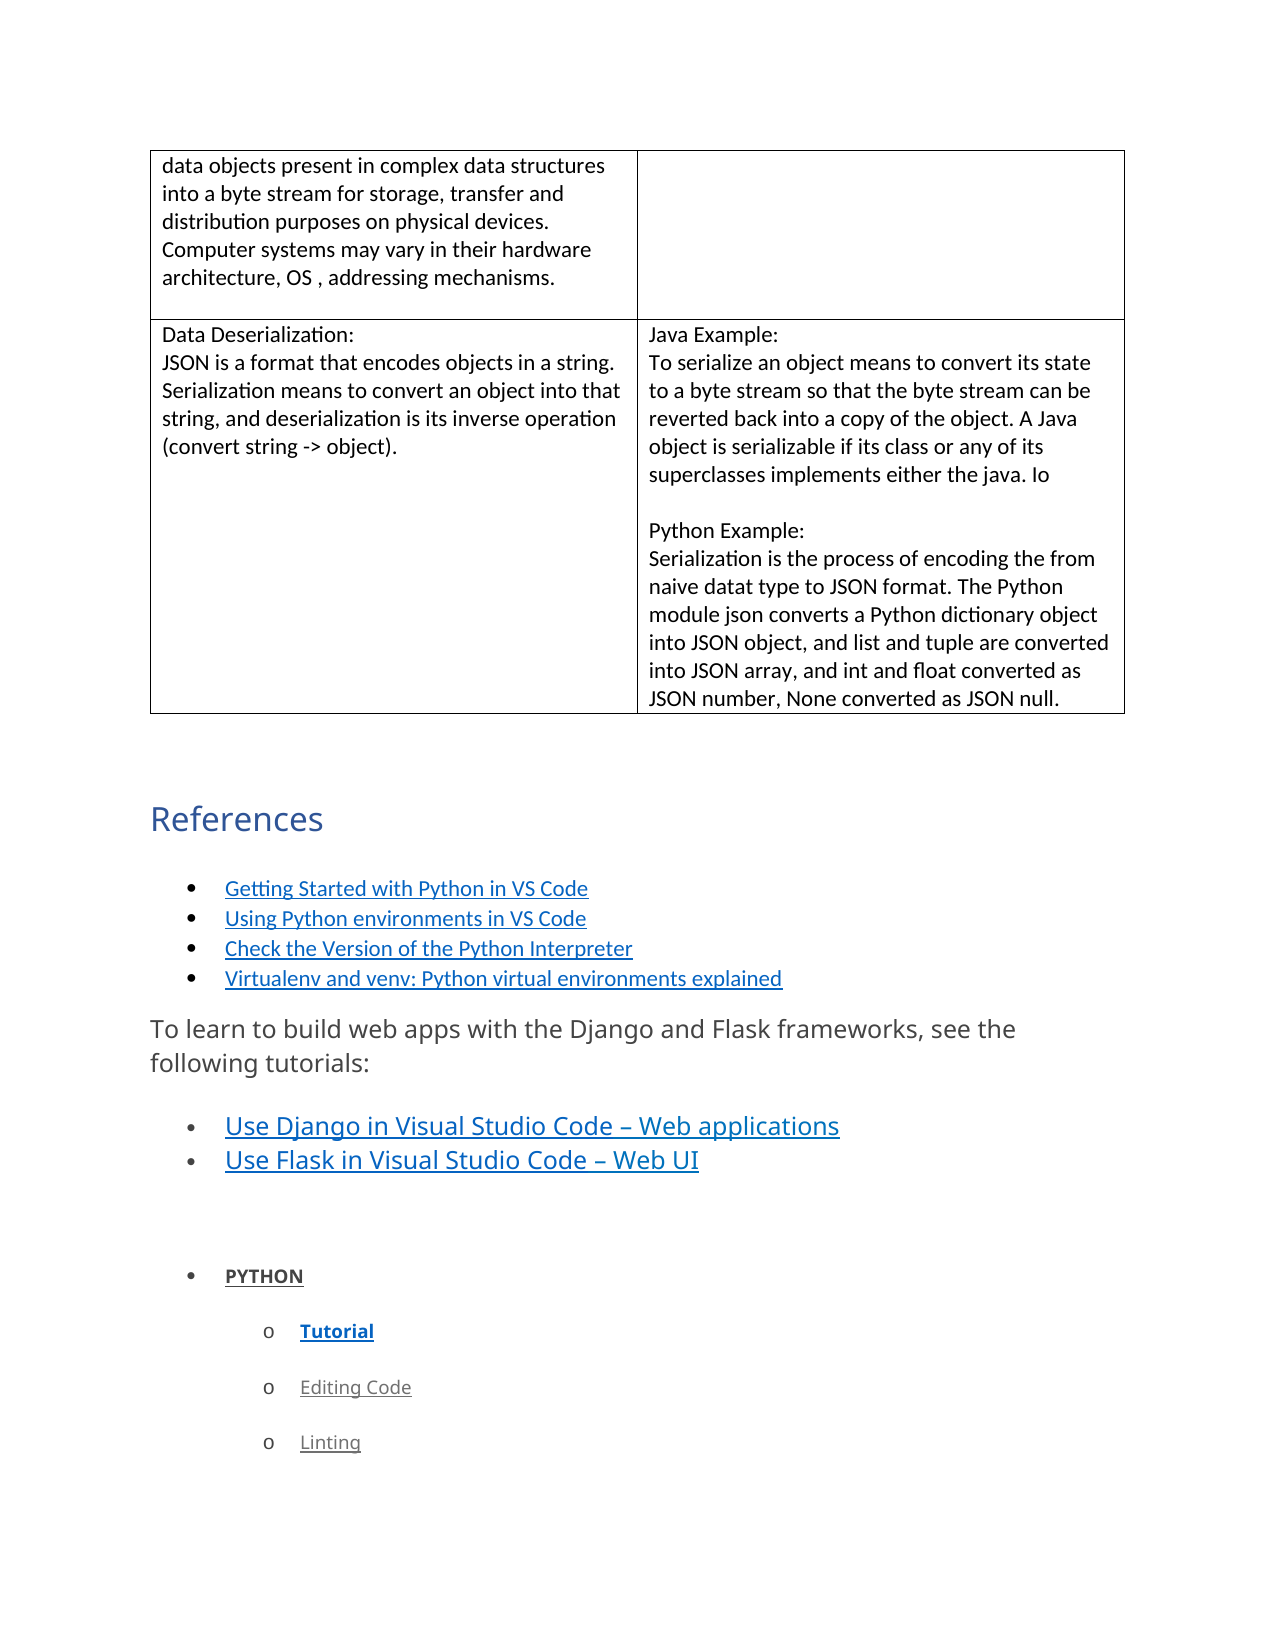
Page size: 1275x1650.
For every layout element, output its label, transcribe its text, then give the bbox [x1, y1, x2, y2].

list Use Django in Visual Studio Code – Web applications [187, 1108, 1125, 1143]
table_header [151, 151, 637, 319]
list Linting [262, 1429, 1125, 1456]
list Editing Code [262, 1374, 1125, 1400]
text To learn to build web apps with the Django and Flask frameworks, see the following tutorials: [150, 1011, 1125, 1079]
table_cell Data Deserialization: JSON is a format that encodes objects in a string. Serialization means to convert an object into that string, and deserialization is its inverse operation (convert string -> object). [151, 320, 637, 712]
list PYTHON [187, 1264, 1125, 1289]
subtitle References [150, 796, 1125, 841]
list Virtualenv and venv: Python virtual environments explained [187, 964, 1125, 992]
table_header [638, 151, 1124, 319]
list Getting Started with Python in VS Code [187, 874, 1125, 902]
table_cell Java Example: To serialize an object means to convert its state to a byte stream so that the byte stream can be reverted back into a copy of the object. A Java object is serializable if its class or any of its superclasses implements either the java. Io Python Example: Serialization is the process of encoding the from naive datat type to JSON format. The Python module json converts a Python dictionary object into JSON object, and list and tuple are converted into JSON array, and int and float converted as JSON number, None converted as JSON null. [638, 320, 1124, 712]
list Use Flask in Visual Studio Code – Web UI [187, 1143, 1125, 1177]
list Using Python environments in VS Code [187, 904, 1125, 932]
list Check the Version of the Python Interpreter [187, 934, 1125, 962]
list Tutorial [262, 1318, 1125, 1345]
